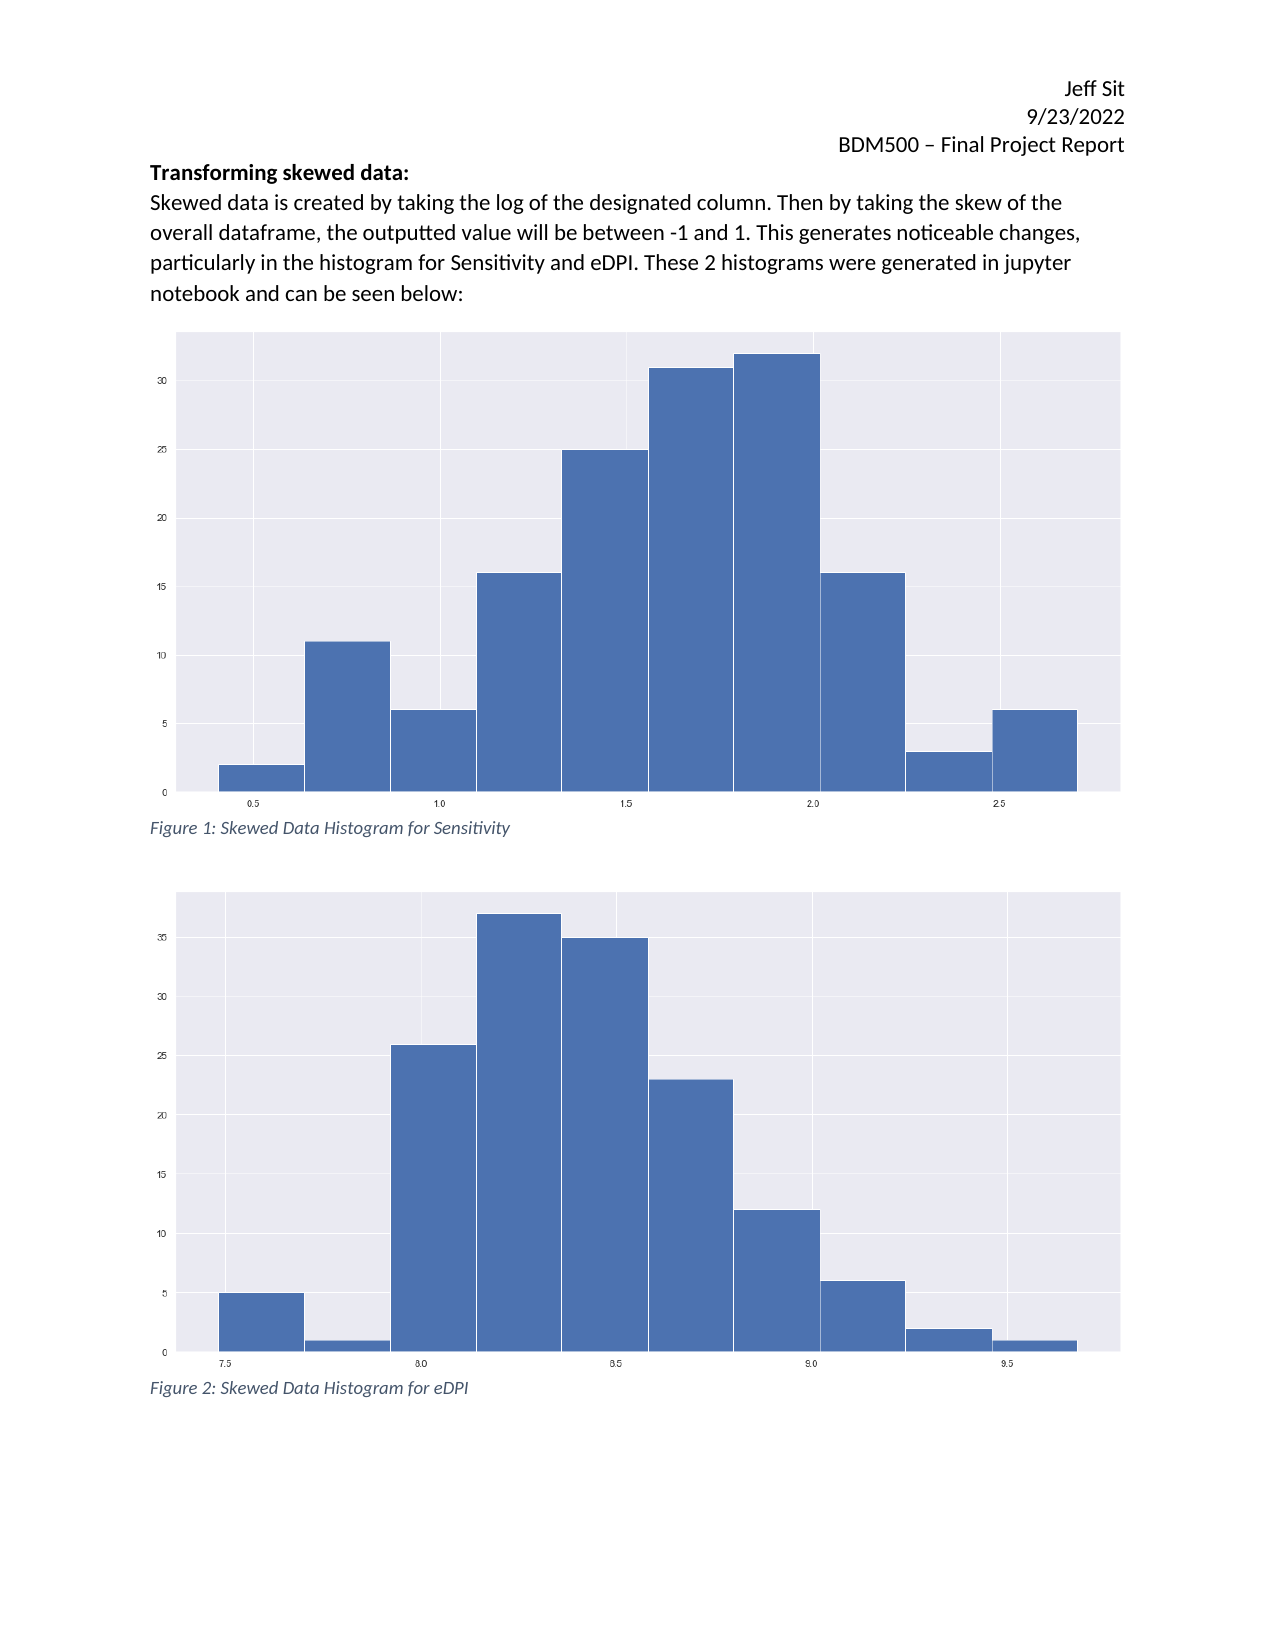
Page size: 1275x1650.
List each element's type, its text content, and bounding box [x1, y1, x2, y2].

text Figure 2: Skewed Data Histogram for eDPI [150, 1376, 1125, 1399]
picture [150, 885, 1125, 1374]
picture [150, 325, 1125, 814]
text Transforming skewed data: Skewed data is created by taking the log of the designated column. Then by taking the skew of the overall dataframe, the outputted value will be between -1 and 1. This generates noticeable changes, particularly in the histogram for Sensitivity and eDPI. These 2 histograms were generated in jupyter notebook and can be seen below: [150, 158, 1125, 307]
